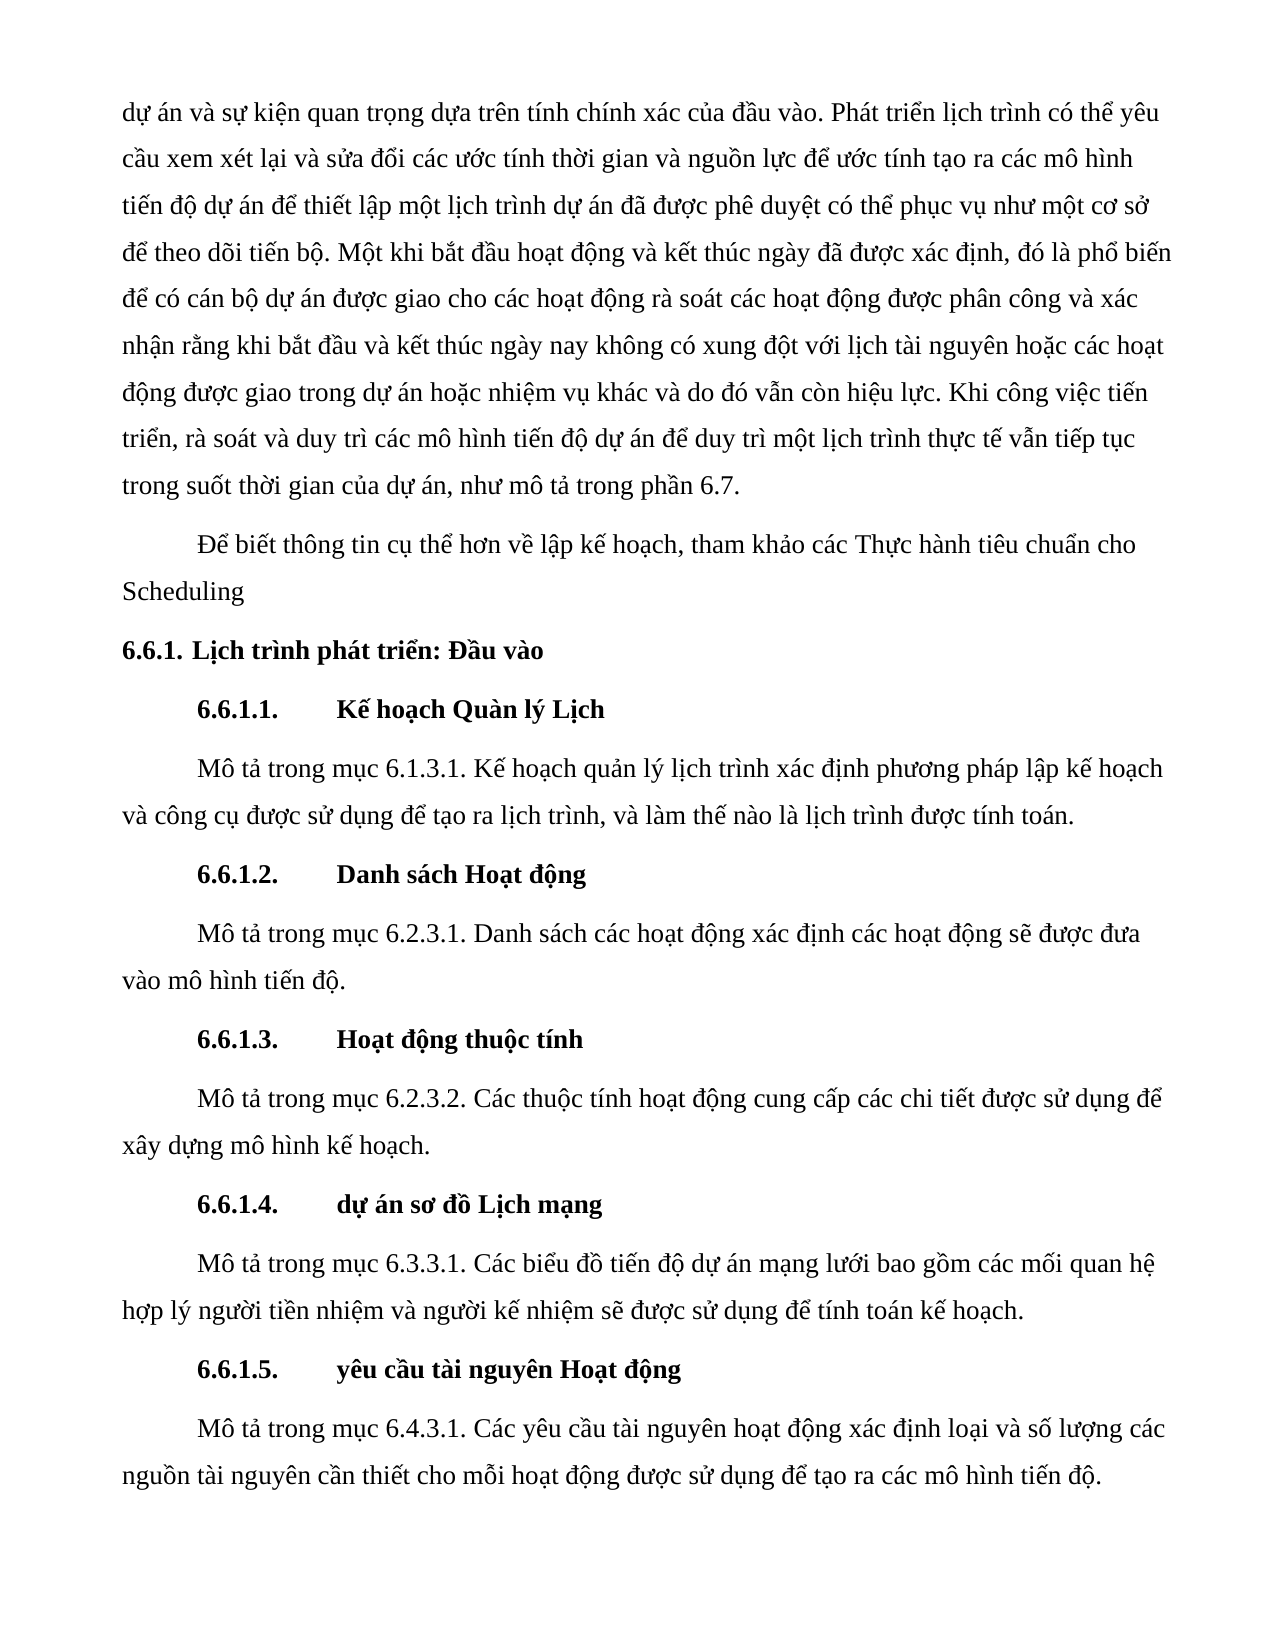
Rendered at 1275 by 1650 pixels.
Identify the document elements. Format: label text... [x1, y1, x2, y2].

text 6.6.1.3. Hoạt động thuộc tính [122, 1023, 1172, 1054]
text Mô tả trong mục 6.2.3.2. Các thuộc tính hoạt động cung cấp các chi tiết được sử dụng để xây dựng mô hình kế hoạch. [122, 1082, 1172, 1160]
text Để biết thông tin cụ thể hơn về lập kế hoạch, tham khảo các Thực hành tiêu chuẩn cho Scheduling [122, 528, 1172, 606]
text 6.6.1.5. yêu cầu tài nguyên Hoạt động [122, 1353, 1172, 1384]
text Mô tả trong mục 6.4.3.1. Các yêu cầu tài nguyên hoạt động xác định loại và số lượng các nguồn tài nguyên cần thiết cho mỗi hoạt động được sử dụng để tạo ra các mô hình tiến độ. [122, 1412, 1172, 1490]
text Mô tả trong mục 6.2.3.1. Danh sách các hoạt động xác định các hoạt động sẽ được đưa vào mô hình tiến độ. [122, 917, 1172, 995]
text 6.6.1.4. dự án sơ đồ Lịch mạng [122, 1188, 1172, 1219]
text Mô tả trong mục 6.3.3.1. Các biểu đồ tiến độ dự án mạng lưới bao gồm các mối quan hệ hợp lý người tiền nhiệm và người kế nhiệm sẽ được sử dụng để tính toán kế hoạch. [122, 1247, 1172, 1325]
text 6.6.1.1. Kế hoạch Quàn lý Lịch [122, 693, 1172, 724]
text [122, 96, 1172, 500]
text Mô tả trong mục 6.1.3.1. Kế hoạch quản lý lịch trình xác định phương pháp lập kế hoạch và công cụ được sử dụng để tạo ra lịch trình, và làm thế nào là lịch trình được tính toán. [122, 752, 1172, 830]
subtitle 6.6.1. Lịch trình phát triển: Đầu vào [122, 634, 1172, 665]
text 6.6.1.2. Danh sách Hoạt động [122, 858, 1172, 889]
